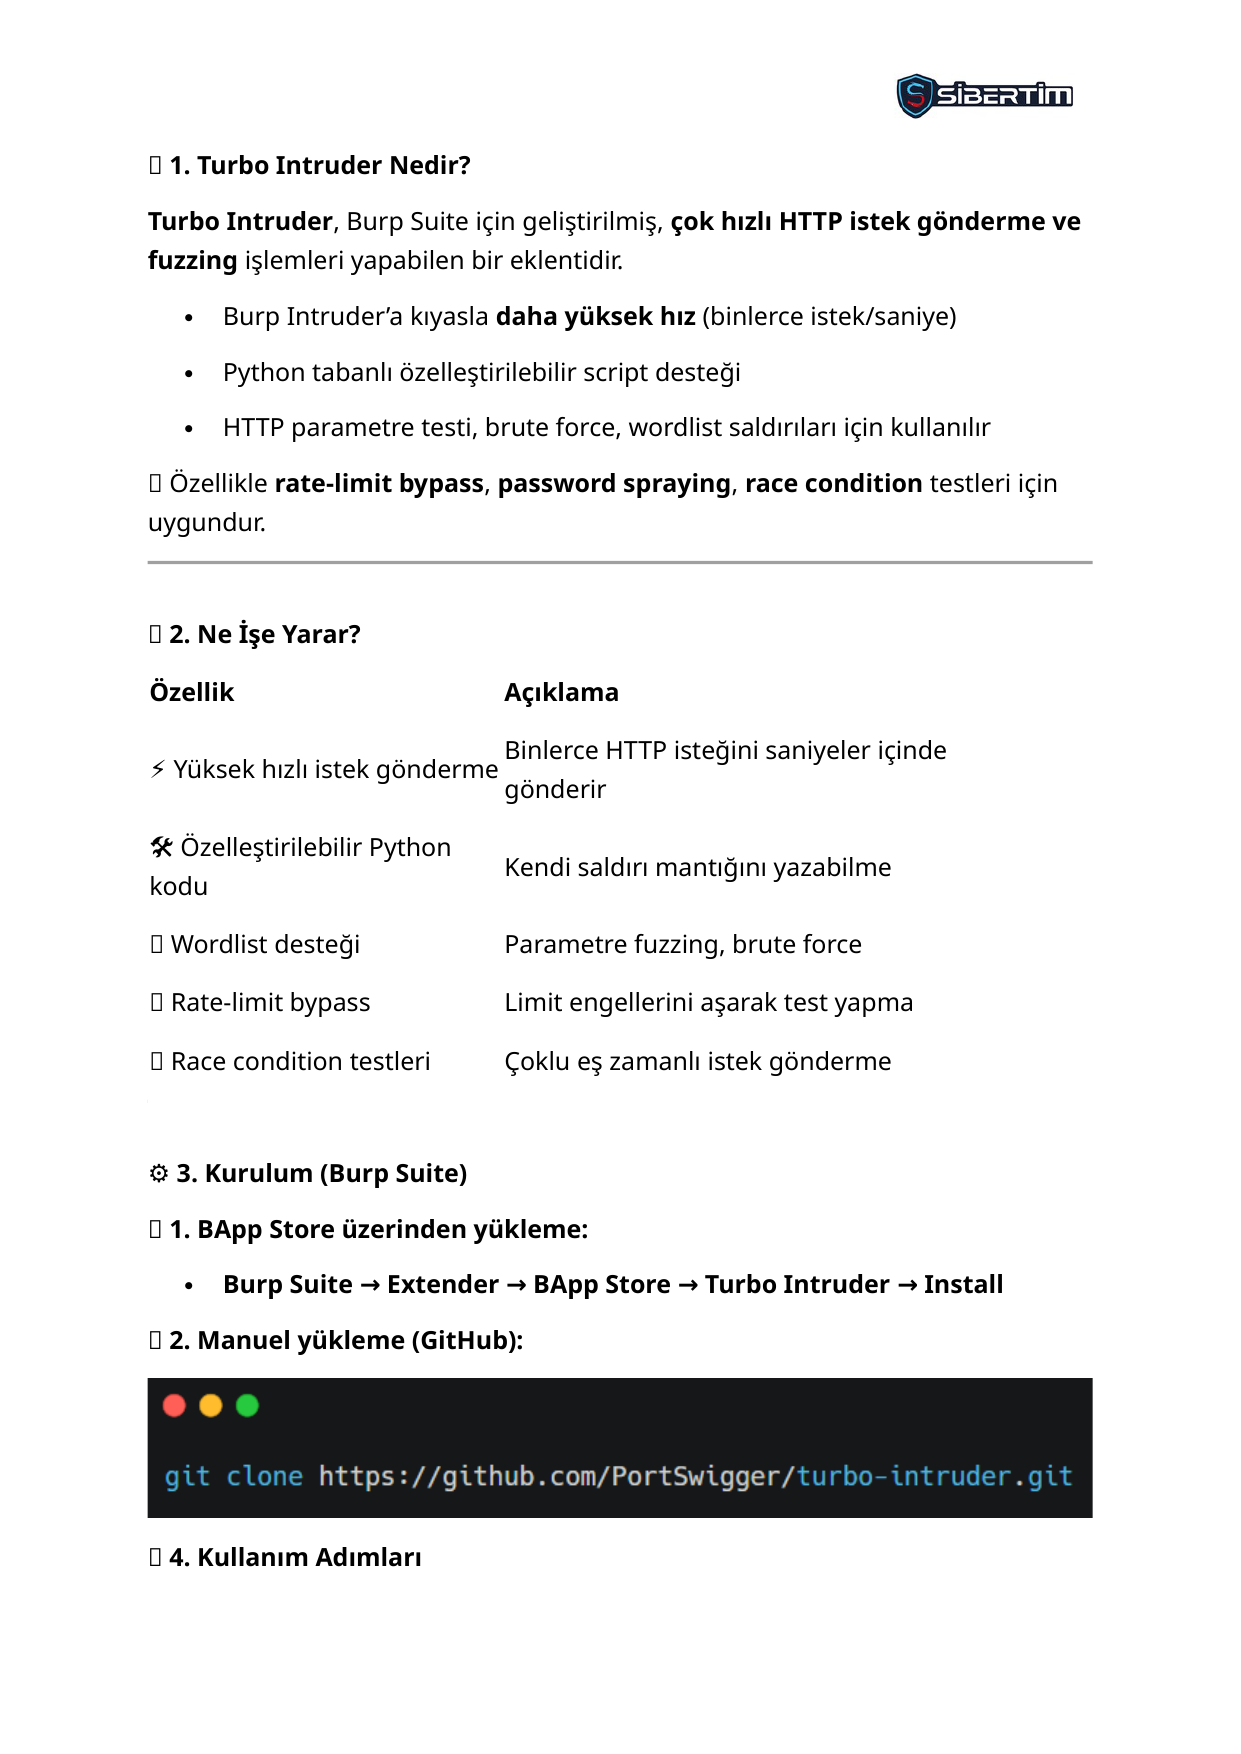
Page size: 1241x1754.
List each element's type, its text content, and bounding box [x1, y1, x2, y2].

text ✅ 2. Manuel yükleme (GitHub): [148, 1323, 1093, 1357]
table_cell 🧪 Rate-limit bypass [148, 984, 502, 1042]
table_cell Kendi saldırı mantığını yazabilme [503, 828, 1010, 925]
picture [147, 1378, 1093, 1518]
list Burp Intruder’a kıyasla daha yüksek hız (binlerce istek/saniye) [185, 298, 1093, 332]
text Turbo Intruder, Burp Suite için geliştirilmiş, çok hızlı HTTP istek gönderme ve fuzzing işlemleri yapabilen bir eklentidir. [148, 203, 1093, 277]
text 🧠 1. Turbo Intruder Nedir? [148, 148, 1093, 182]
table_cell 🛠️ Özelleştirilebilir Python kodu [148, 828, 502, 925]
list HTTP parametre testi, brute force, wordlist saldırıları için kullanılır [185, 410, 1093, 444]
table_cell 🏁 Race condition testleri [148, 1042, 502, 1100]
text 📌 Özellikle rate-limit bypass, password spraying, race condition testleri için uygundur. [148, 466, 1093, 539]
table_cell 📂 Wordlist desteği [148, 925, 502, 983]
table_cell Binlerce HTTP isteğini saniyeler içinde gönderir [503, 731, 1010, 828]
list Burp Suite → Extender → BApp Store → Turbo Intruder → Install [185, 1267, 1093, 1301]
text 🚀 4. Kullanım Adımları [148, 1539, 1093, 1573]
text ✅ 1. BApp Store üzerinden yükleme: [148, 1211, 1093, 1245]
table_cell Limit engellerini aşarak test yapma [503, 984, 1010, 1042]
picture [893, 73, 1074, 119]
text 🎯 2. Ne İşe Yarar? [148, 617, 1093, 651]
table_header Özellik [148, 673, 502, 731]
table_cell Parametre fuzzing, brute force [503, 925, 1010, 983]
table_cell ⚡ Yüksek hızlı istek gönderme [148, 731, 502, 828]
table_header Açıklama [503, 673, 1010, 731]
list Python tabanlı özelleştirilebilir script desteği [185, 354, 1093, 388]
text ⚙️ 3. Kurulum (Burp Suite) [148, 1156, 1093, 1189]
table_cell Çoklu eş zamanlı istek gönderme [503, 1042, 1010, 1100]
